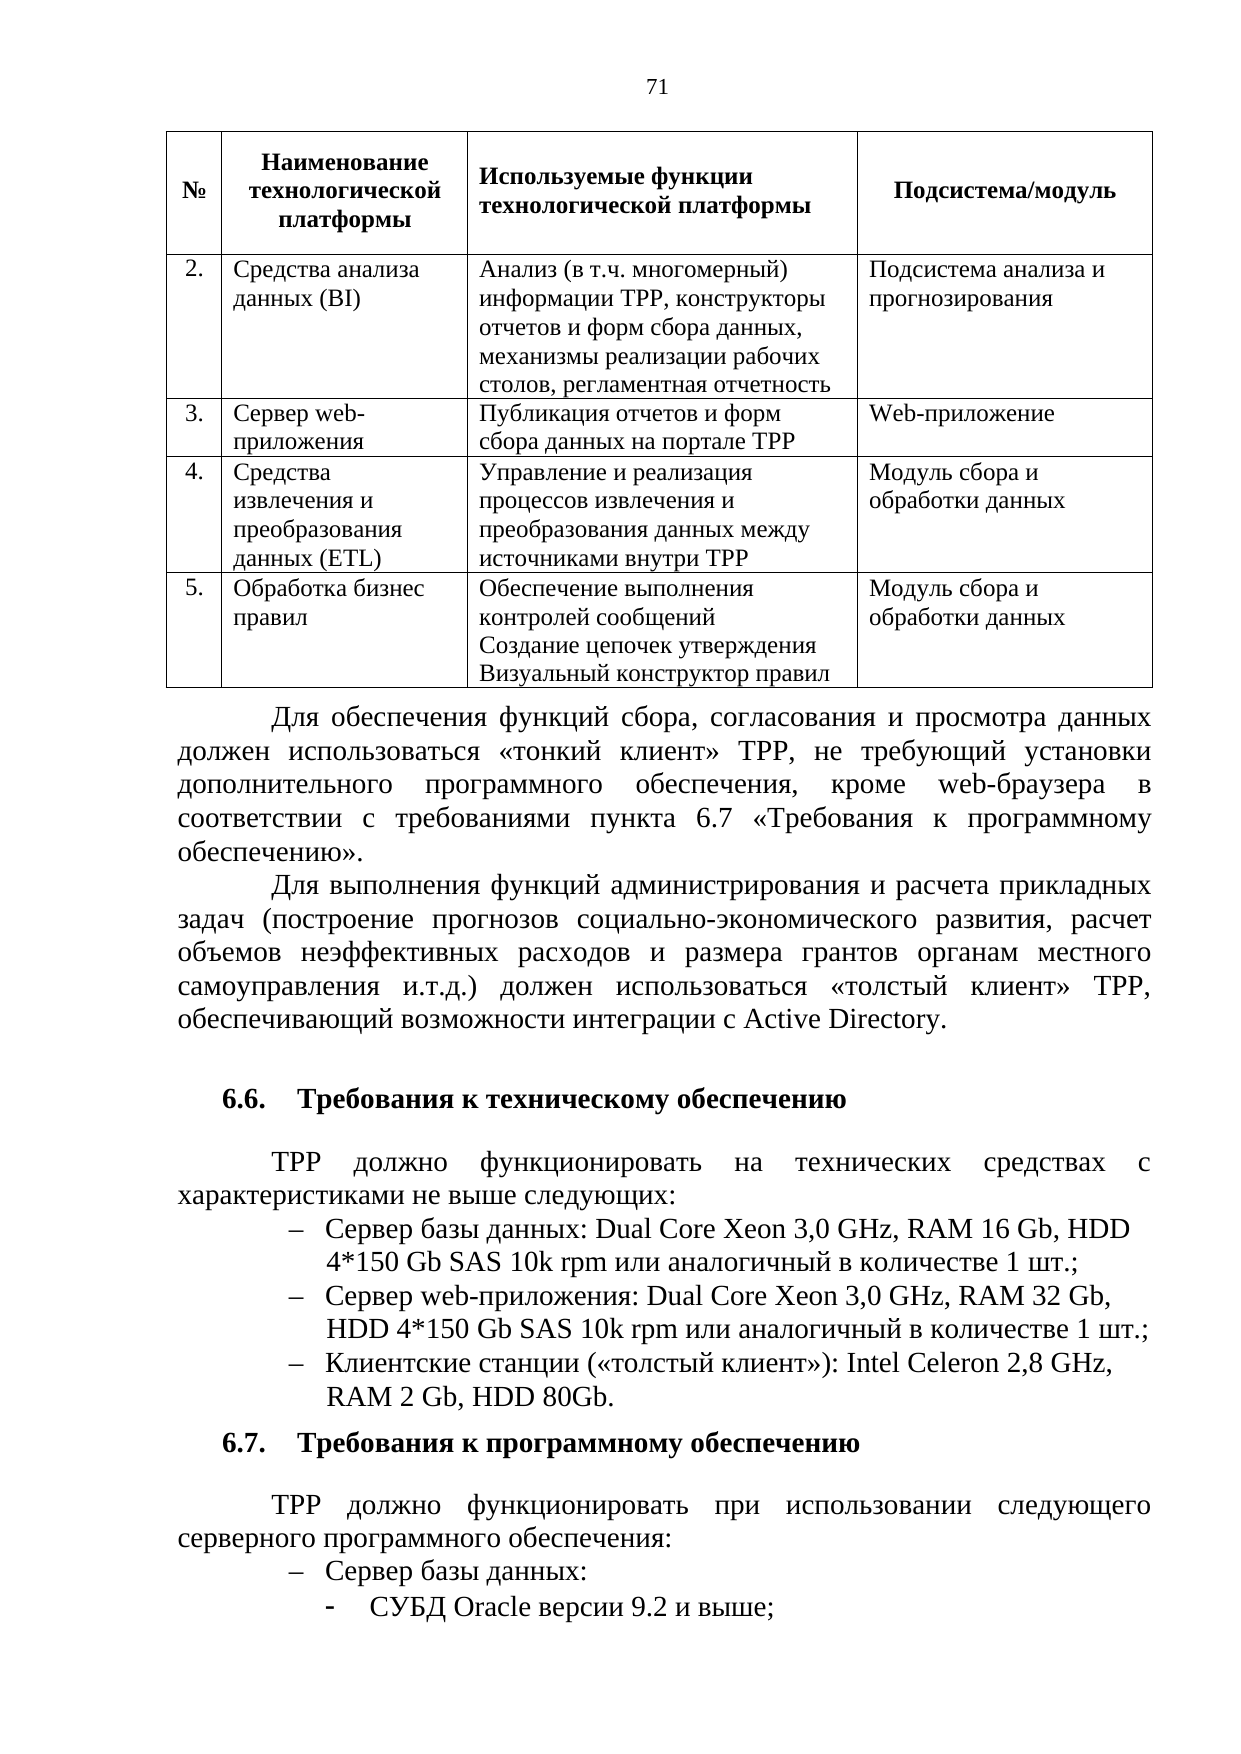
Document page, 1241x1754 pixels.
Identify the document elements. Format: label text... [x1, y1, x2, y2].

subtitle Требования к программному обеспечению [222, 1425, 1240, 1458]
table_cell Обработка бизнес правил [222, 573, 467, 687]
subtitle Требования к техническому обеспечению [222, 1082, 1240, 1115]
list Сервер базы данных: Dual Core Xeon 3,0 GHz, RAM 16 Gb, HDD 4*150 Gb SAS 10k rpm или аналогичный в количестве 1 шт.; [288, 1211, 1151, 1278]
table_cell Модуль сбора и обработки данных [858, 573, 1152, 687]
table_header № [167, 132, 221, 253]
table_cell Управление и реализация процессов извлечения и преобразования данных между источниками внутри ТРР [468, 457, 857, 572]
list СУБД Oracle версии 9.2 и выше; [325, 1588, 1240, 1623]
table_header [468, 132, 857, 253]
list Сервер базы данных: [288, 1554, 1240, 1588]
table_header Наименование технологической платформы [222, 132, 467, 253]
text Для обеспечения функций сбора, согласования и просмотра данных должен использоваться «тонкий клиент» ТРР, не требующий установки дополнительного программного обеспечения, кроме web-браузера в соответствии с требованиями пункта 6.7 «Требования к программному обеспечению». [177, 699, 1152, 867]
table_cell Сервер web- приложения [222, 399, 467, 456]
table_cell Средства анализа данных (BI) [222, 255, 467, 398]
table_cell 4. [167, 457, 221, 572]
table_cell Публикация отчетов и форм сбора данных на портале ТРР [468, 399, 857, 456]
list Клиентские станции («толстый клиент»): Intel Celeron 2,8 GHz, RAM 2 Gb, HDD 80Gb. [288, 1345, 1151, 1412]
text ТРР должно функционировать на технических средствах с характеристиками не выше следующих: [177, 1144, 1152, 1211]
table_cell Web-приложение [858, 399, 1152, 456]
list Сервер web-приложения: Dual Core Xeon 3,0 GHz, RAM 32 Gb, HDD 4*150 Gb SAS 10k rpm или аналогичный в количестве 1 шт.; [288, 1278, 1152, 1345]
table_cell 3. [167, 399, 221, 456]
table_cell Анализ (в т.ч. многомерный) информации ТРР, конструкторы отчетов и форм сбора данных, механизмы реализации рабочих столов, регламентная отчетность [468, 255, 857, 398]
table_cell 5. [167, 573, 221, 687]
table_header Подсистема/модуль [858, 132, 1152, 253]
table_cell Обеспечение выполнения контролей сообщений Создание цепочек утверждения Визуальный конструктор правил [468, 573, 857, 687]
table_cell Средства извлечения и преобразования данных (ETL) [222, 457, 467, 572]
text ТРР должно функционировать при использовании следующего серверного программного обеспечения: [177, 1487, 1152, 1554]
table_cell Модуль сбора и обработки данных [858, 457, 1152, 572]
text Для выполнения функций администрирования и расчета прикладных задач (построение прогнозов социально-экономического развития, расчет объемов неэффективных расходов и размера грантов органам местного самоуправления и.т.д.) должен использоваться «толстый клиент» ТРР, обеспечивающий возможности интеграции с Active Directory. [177, 867, 1152, 1035]
table_cell Подсистема анализа и прогнозирования [858, 255, 1152, 398]
table_cell 2. [167, 255, 221, 398]
